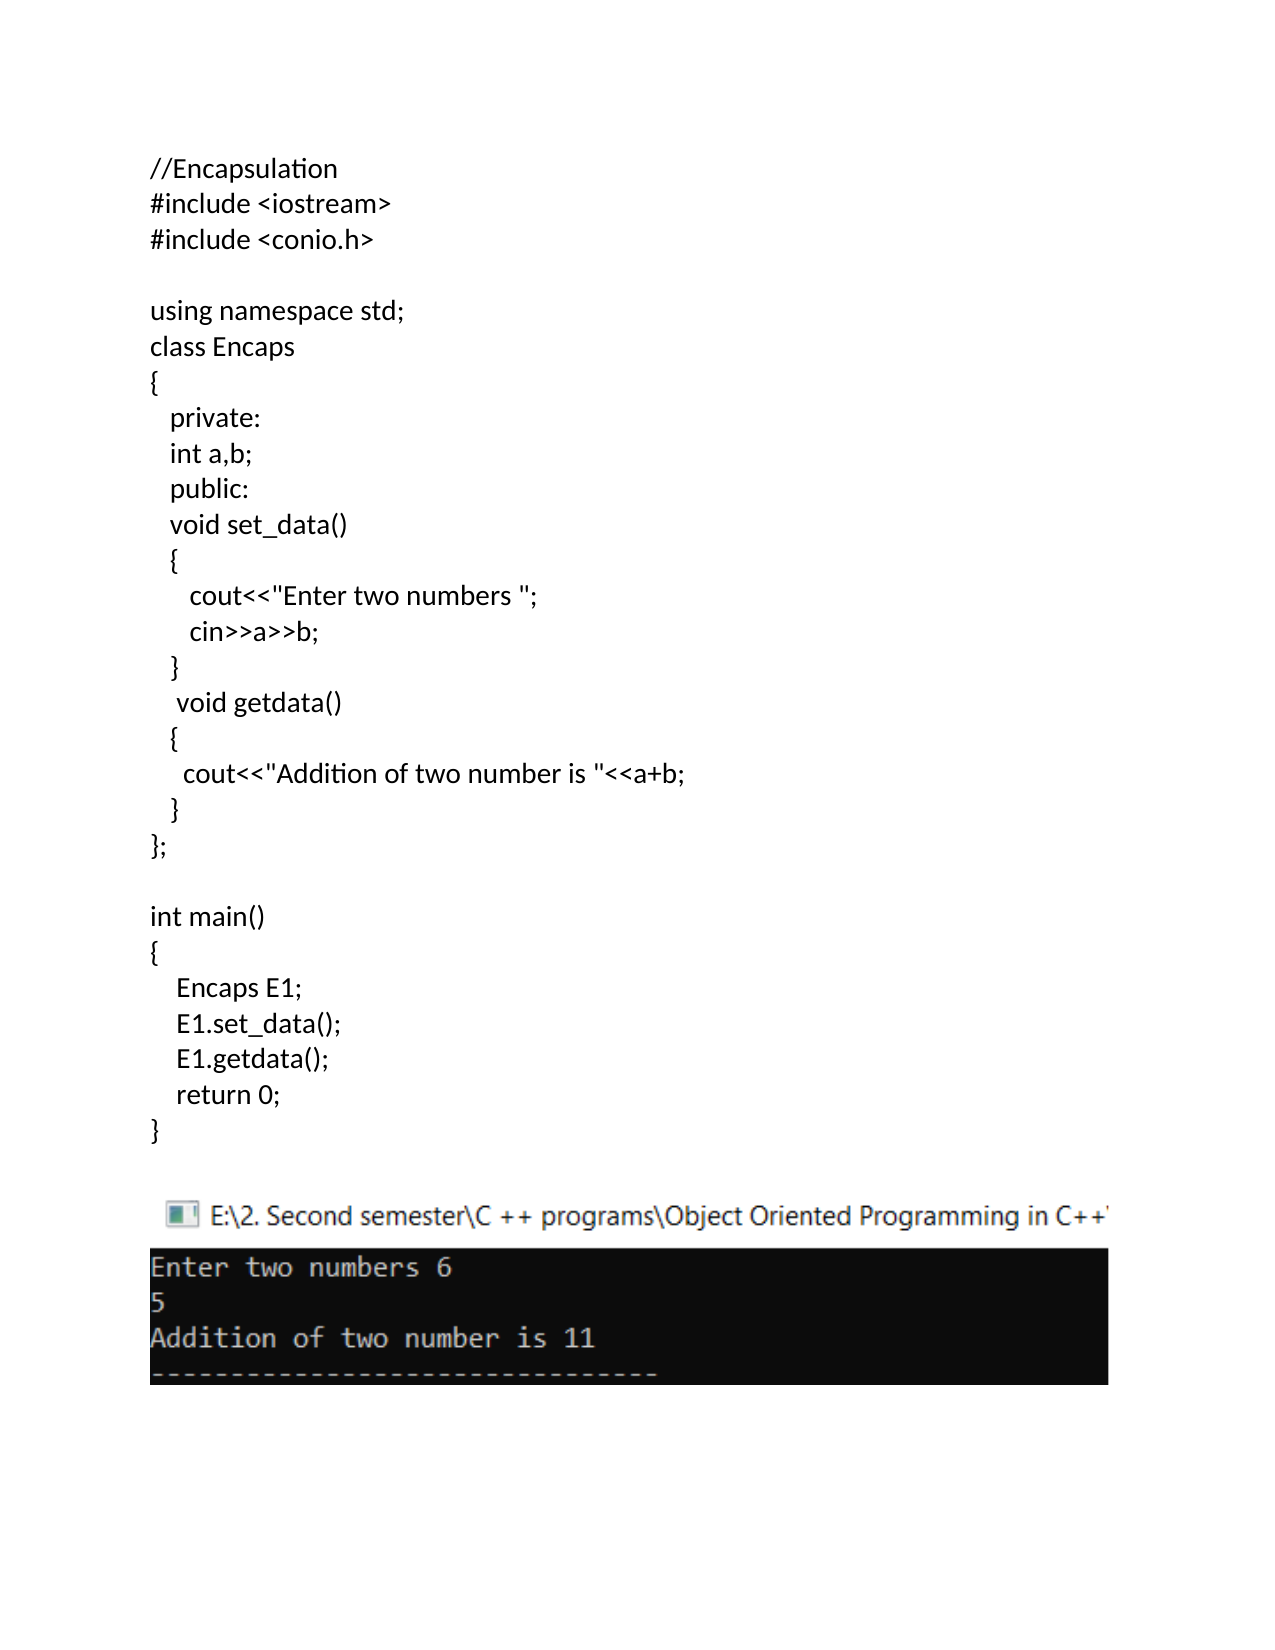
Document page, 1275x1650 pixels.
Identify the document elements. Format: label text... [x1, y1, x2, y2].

text #include <iostream> [150, 186, 1125, 221]
text void set_data() [150, 506, 1125, 542]
text public: [150, 471, 1125, 506]
text cout<<"Enter two numbers "; [150, 577, 1125, 613]
picture [150, 1183, 1109, 1385]
text Encaps E1; [150, 969, 1125, 1005]
text }; [150, 827, 1125, 862]
text void getdata() [150, 684, 1125, 720]
text using namespace std; [150, 292, 1125, 328]
text //Encapsulation [150, 150, 1125, 186]
text return 0; [150, 1076, 1125, 1112]
text class Encaps [150, 328, 1125, 364]
text E1.set_data(); [150, 1005, 1125, 1041]
text } [150, 1112, 1125, 1147]
text } [150, 649, 1125, 684]
text int a,b; [150, 435, 1125, 471]
text #include <conio.h> [150, 221, 1125, 257]
text cout<<"Addition of two number is "<<a+b; [150, 756, 1125, 791]
text int main() [150, 898, 1125, 934]
text { [150, 542, 1125, 577]
text { [150, 934, 1125, 969]
text { [150, 364, 1125, 399]
text { [150, 720, 1125, 756]
text E1.getdata(); [150, 1041, 1125, 1076]
text } [150, 791, 1125, 827]
text cin>>a>>b; [150, 613, 1125, 649]
text private: [150, 399, 1125, 435]
